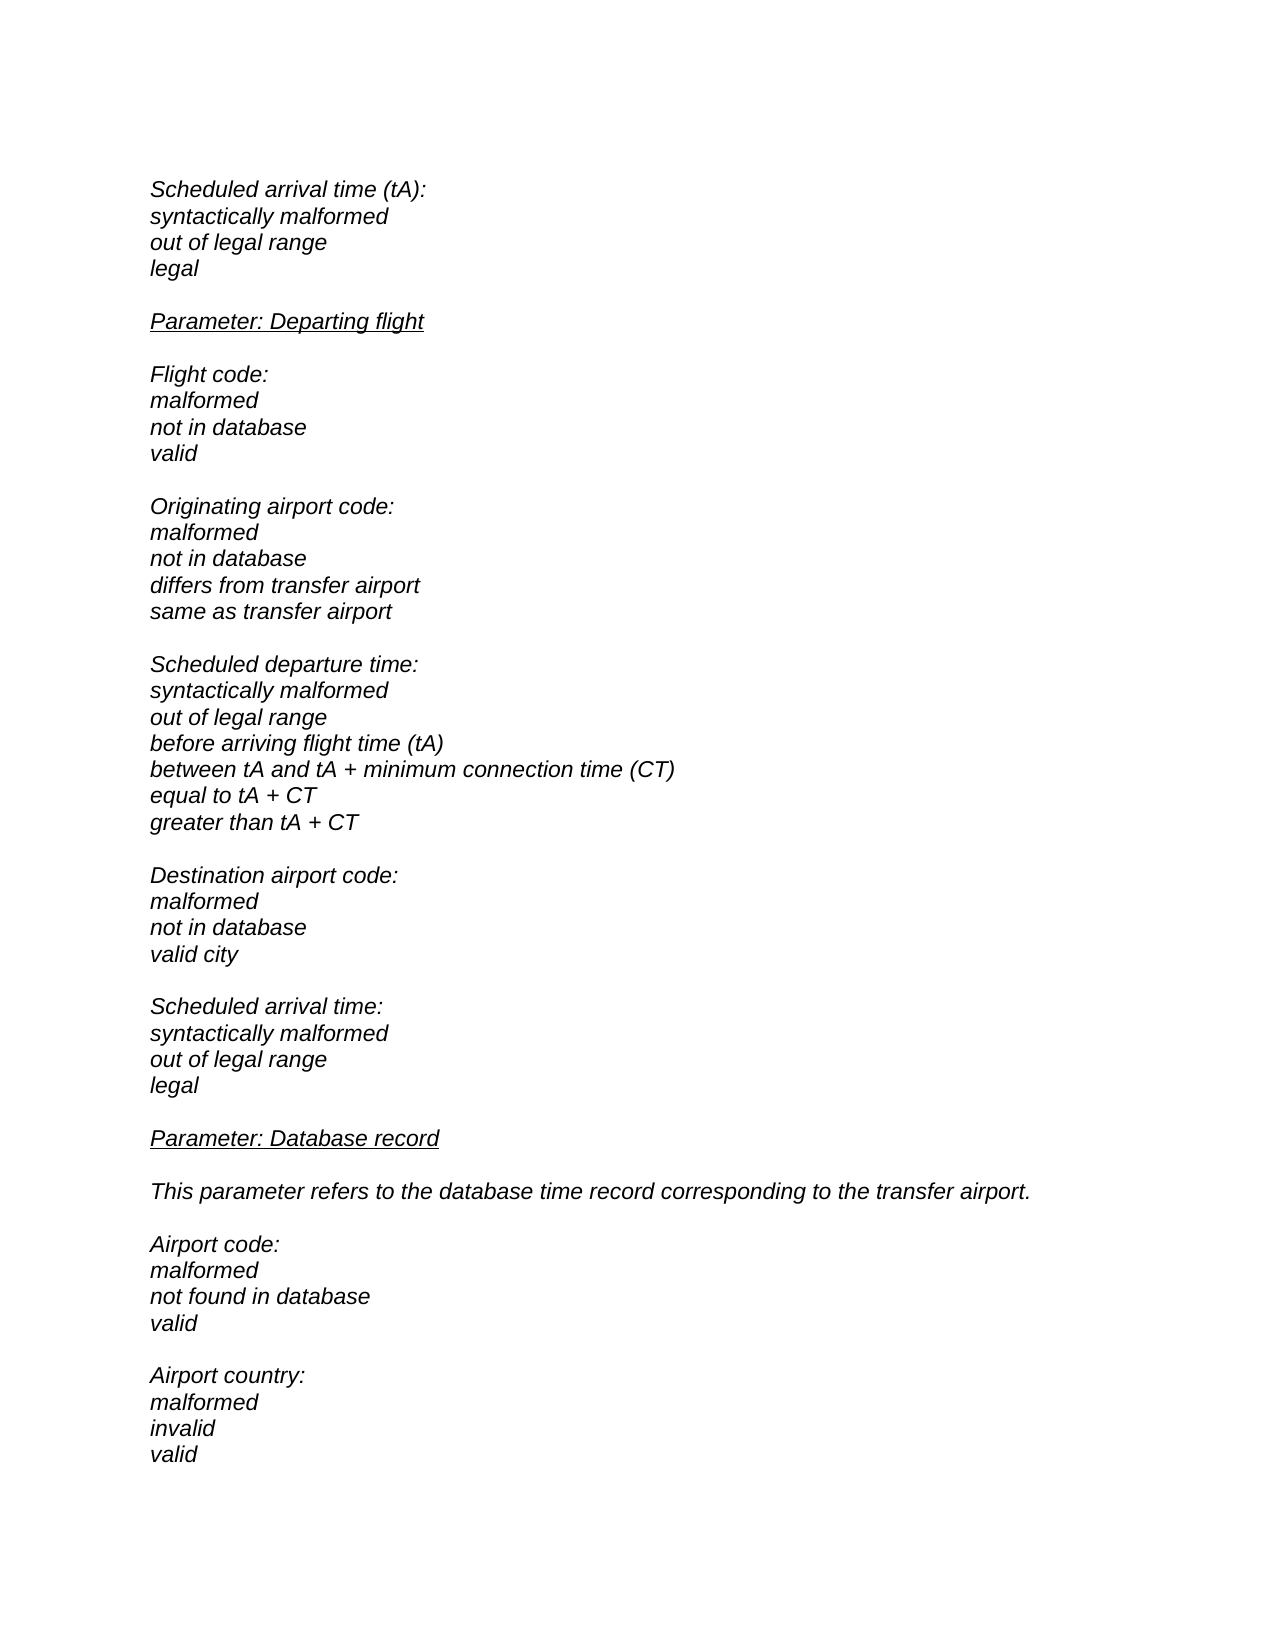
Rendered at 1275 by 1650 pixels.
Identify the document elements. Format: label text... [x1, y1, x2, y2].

text greater than tA + CT [150, 809, 1125, 835]
text Flight code: [150, 361, 1125, 387]
text out of legal range [150, 703, 1125, 730]
text not found in database [150, 1283, 1125, 1309]
text valid [150, 1309, 1125, 1336]
text malformed [150, 519, 1125, 545]
text between tA and tA + minimum connection time (CT) [150, 756, 1125, 782]
text Scheduled departure time: [150, 651, 1125, 677]
text valid [150, 440, 1125, 466]
text before arriving flight time (tA) [150, 730, 1125, 756]
text Airport code: [150, 1231, 1125, 1257]
text syntactically malformed [150, 203, 1125, 229]
text differs from transfer airport [150, 572, 1125, 598]
text syntactically malformed [150, 1020, 1125, 1046]
text Destination airport code: [150, 862, 1125, 888]
text legal [150, 1072, 1125, 1099]
text Scheduled arrival time: [150, 993, 1125, 1020]
text not in database [150, 545, 1125, 572]
text This parameter refers to the database time record corresponding to the transfer airport. [150, 1178, 1125, 1204]
text valid city [150, 941, 1125, 967]
text Airport country: [150, 1362, 1125, 1389]
text not in database [150, 914, 1125, 941]
text Parameter: Departing flight [150, 308, 1125, 334]
text syntactically malformed [150, 677, 1125, 703]
text legal [150, 255, 1125, 282]
text out of legal range [150, 1046, 1125, 1072]
text malformed [150, 387, 1125, 413]
text malformed [150, 1257, 1125, 1283]
text Scheduled arrival time (tA): [150, 176, 1125, 203]
text Parameter: Database record [150, 1125, 1125, 1151]
text malformed [150, 888, 1125, 914]
text equal to tA + CT [150, 782, 1125, 809]
text invalid [150, 1415, 1125, 1441]
text valid [150, 1441, 1125, 1468]
text malformed [150, 1389, 1125, 1415]
text Originating airport code: [150, 493, 1125, 519]
text same as transfer airport [150, 598, 1125, 624]
text not in database [150, 413, 1125, 440]
text out of legal range [150, 229, 1125, 255]
